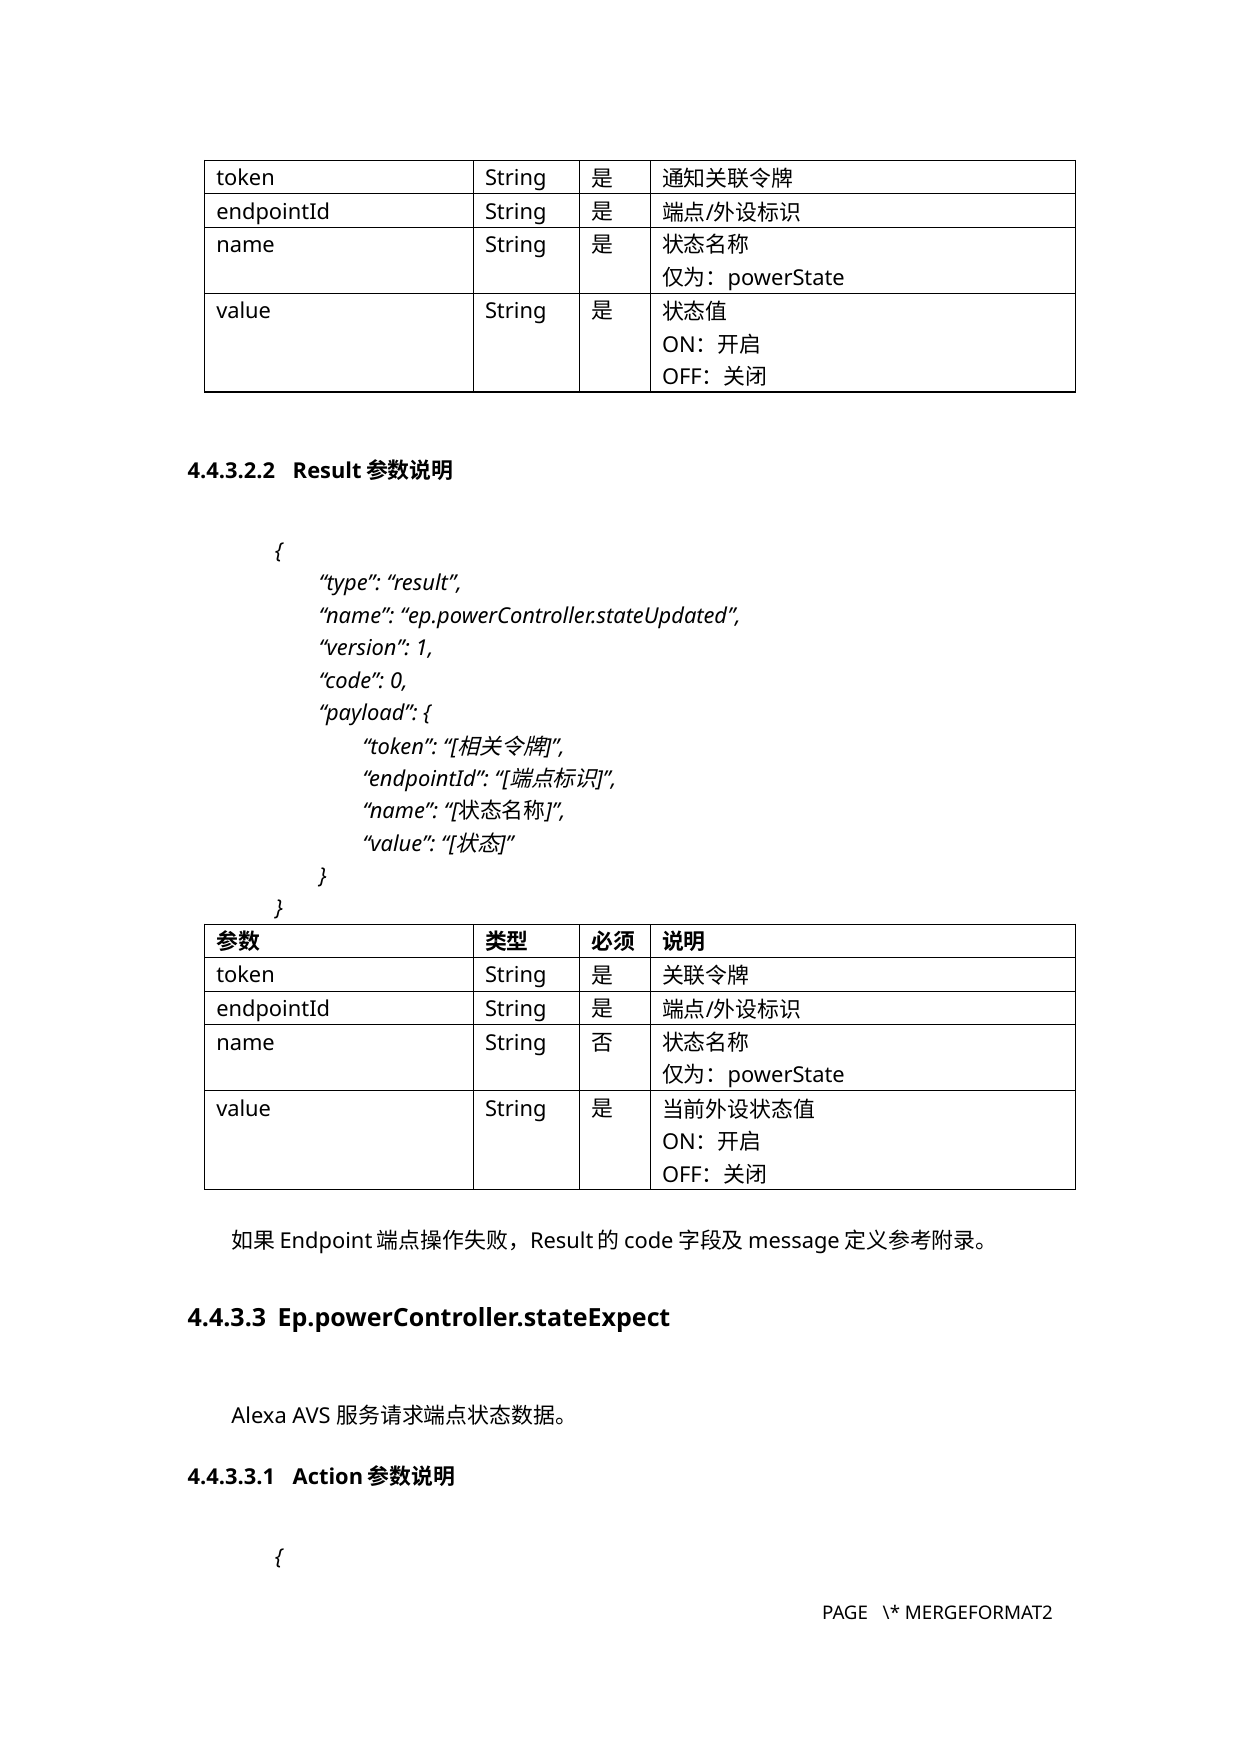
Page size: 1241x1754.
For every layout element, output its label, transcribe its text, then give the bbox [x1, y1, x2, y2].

table_cell endpointId [205, 992, 473, 1024]
table_cell 端点/外设标识 [651, 992, 1075, 1024]
table_cell value [205, 1091, 473, 1189]
text “endpointId”: “[端点标识]”, [275, 761, 1053, 793]
text “type”: “result”, [275, 566, 1053, 598]
text { [275, 533, 1053, 566]
table_header 必须 [580, 925, 650, 957]
table_cell token [205, 958, 473, 991]
table_header 说明 [651, 925, 1075, 957]
table_cell 端点/外设标识 [651, 194, 1075, 227]
table_cell String [474, 992, 579, 1024]
table_header 参数 [205, 925, 473, 957]
table_cell String [474, 294, 579, 391]
table_cell 否 [580, 1025, 650, 1090]
text “payload”: { [275, 696, 1053, 728]
subtitle Action参数说明 [187, 1460, 1053, 1492]
table_cell endpointId [205, 194, 473, 227]
subtitle Result参数说明 [187, 454, 1053, 487]
text “token”: “[相关令牌]”, [275, 728, 1053, 761]
table_cell 是 [580, 992, 650, 1024]
table_cell 是 [580, 958, 650, 991]
table_cell 状态名称 仅为：powerState [651, 1025, 1075, 1090]
table_cell 状态名称 仅为：powerState [651, 228, 1075, 293]
table_cell String [474, 1091, 579, 1189]
table_cell String [474, 958, 579, 991]
table_cell String [474, 1025, 579, 1090]
text Alexa AVS 服务请求端点状态数据。 [187, 1398, 1053, 1431]
table_cell 是 [580, 294, 650, 391]
table_cell 通知关联令牌 [651, 161, 1075, 193]
table_cell 状态值 ON：开启 OFF：关闭 [651, 294, 1075, 391]
table_cell 是 [580, 161, 650, 193]
table_header 类型 [474, 925, 579, 957]
table_cell 是 [580, 194, 650, 227]
text { [275, 1539, 1053, 1572]
table_cell value [205, 294, 473, 391]
table_cell name [205, 228, 473, 293]
text “code”: 0, [275, 663, 1053, 696]
text “version”: 1, [275, 631, 1053, 663]
subtitle Ep.powerController.stateExpect [187, 1284, 1053, 1349]
table_cell String [474, 161, 579, 193]
table_cell name [205, 1025, 473, 1090]
text } [275, 858, 1053, 891]
table_cell token [205, 161, 473, 193]
text “name”: “ep.powerController.stateUpdated”, [275, 598, 1053, 631]
text 如果Endpoint端点操作失败，Result的code字段及message定义参考附录。 [187, 1222, 1053, 1255]
table_cell 关联令牌 [651, 958, 1075, 991]
text “name”: “[状态名称]”, [319, 793, 1053, 826]
text } [275, 891, 1053, 923]
table_cell String [474, 194, 579, 227]
table_cell 当前外设状态值 ON：开启 OFF：关闭 [651, 1091, 1075, 1189]
table_cell 是 [580, 228, 650, 293]
table_cell 是 [580, 1091, 650, 1189]
text “value”: “[状态]” [319, 826, 1053, 858]
table_cell String [474, 228, 579, 293]
